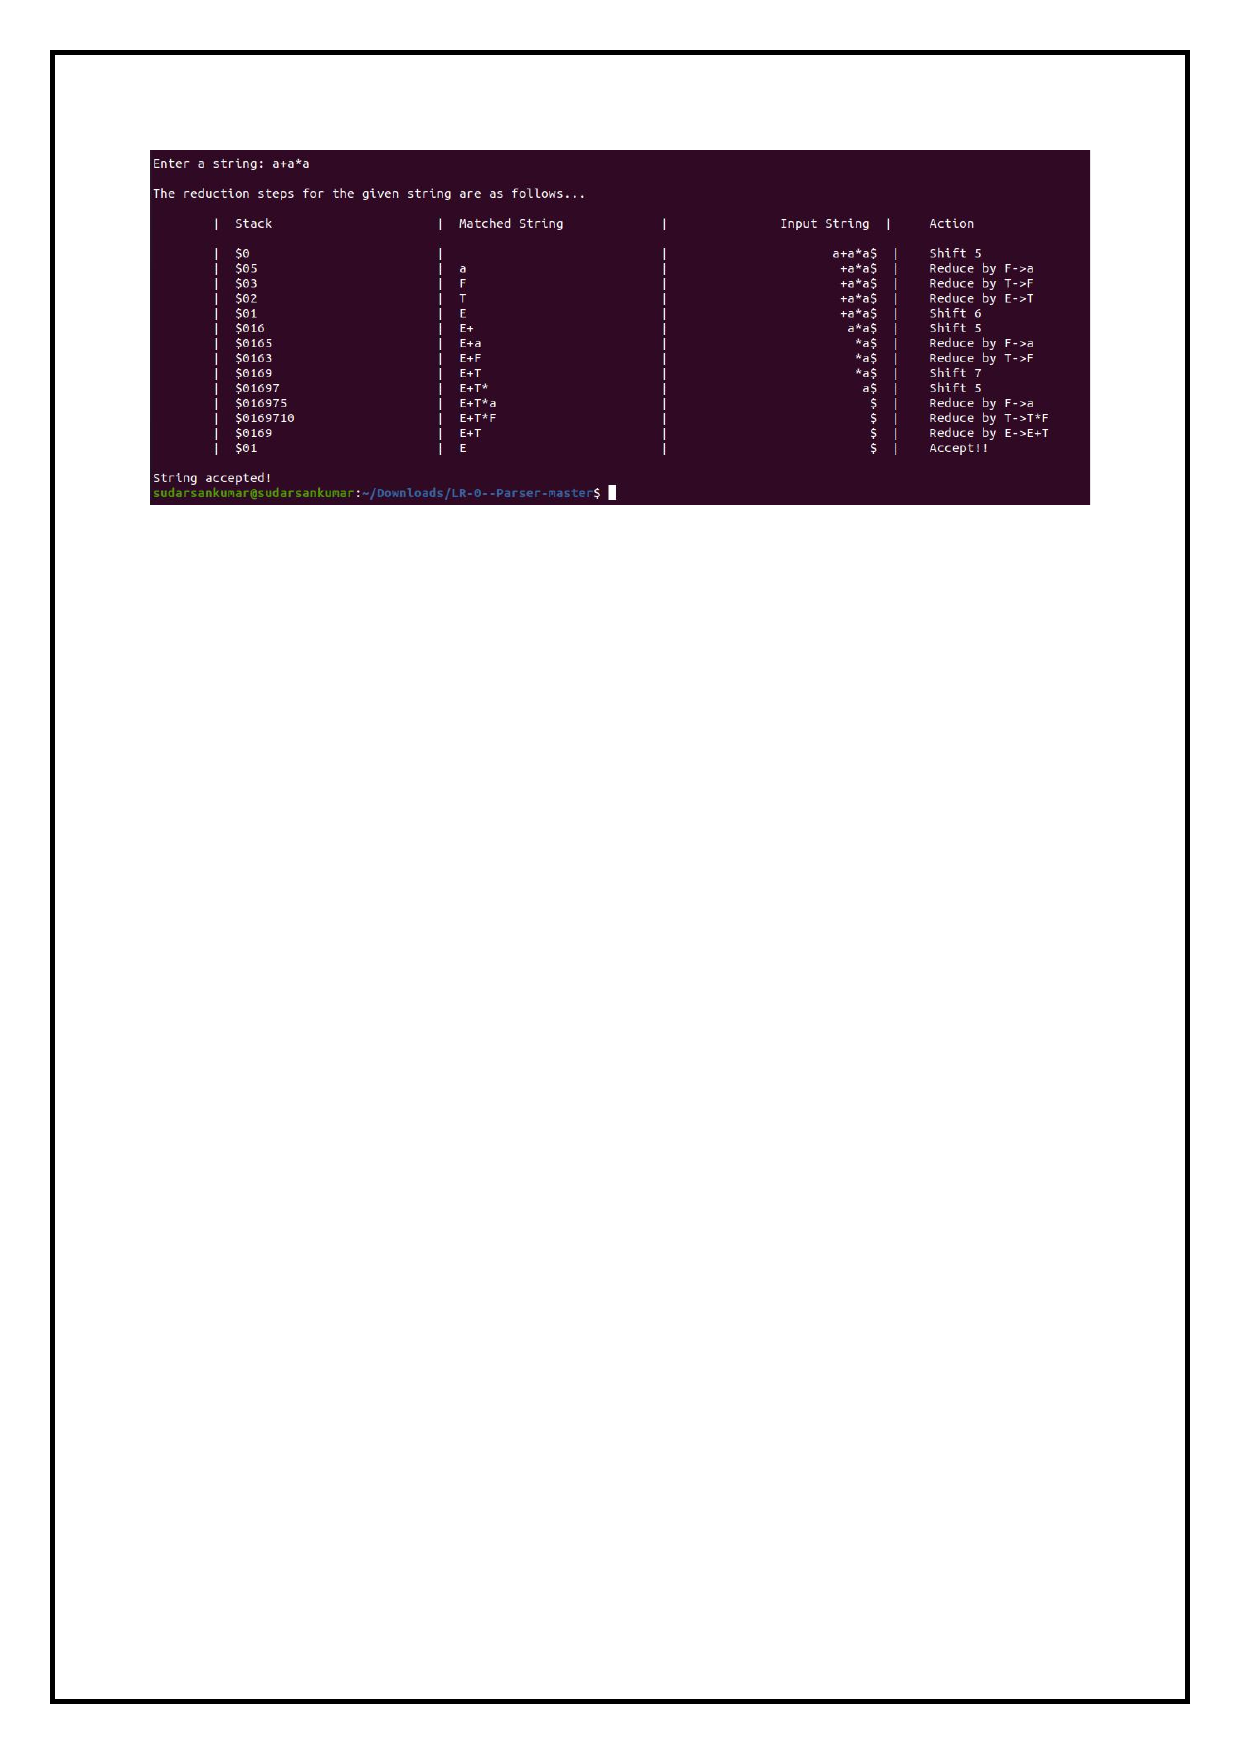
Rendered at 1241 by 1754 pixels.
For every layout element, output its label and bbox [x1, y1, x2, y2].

picture [150, 150, 1091, 505]
